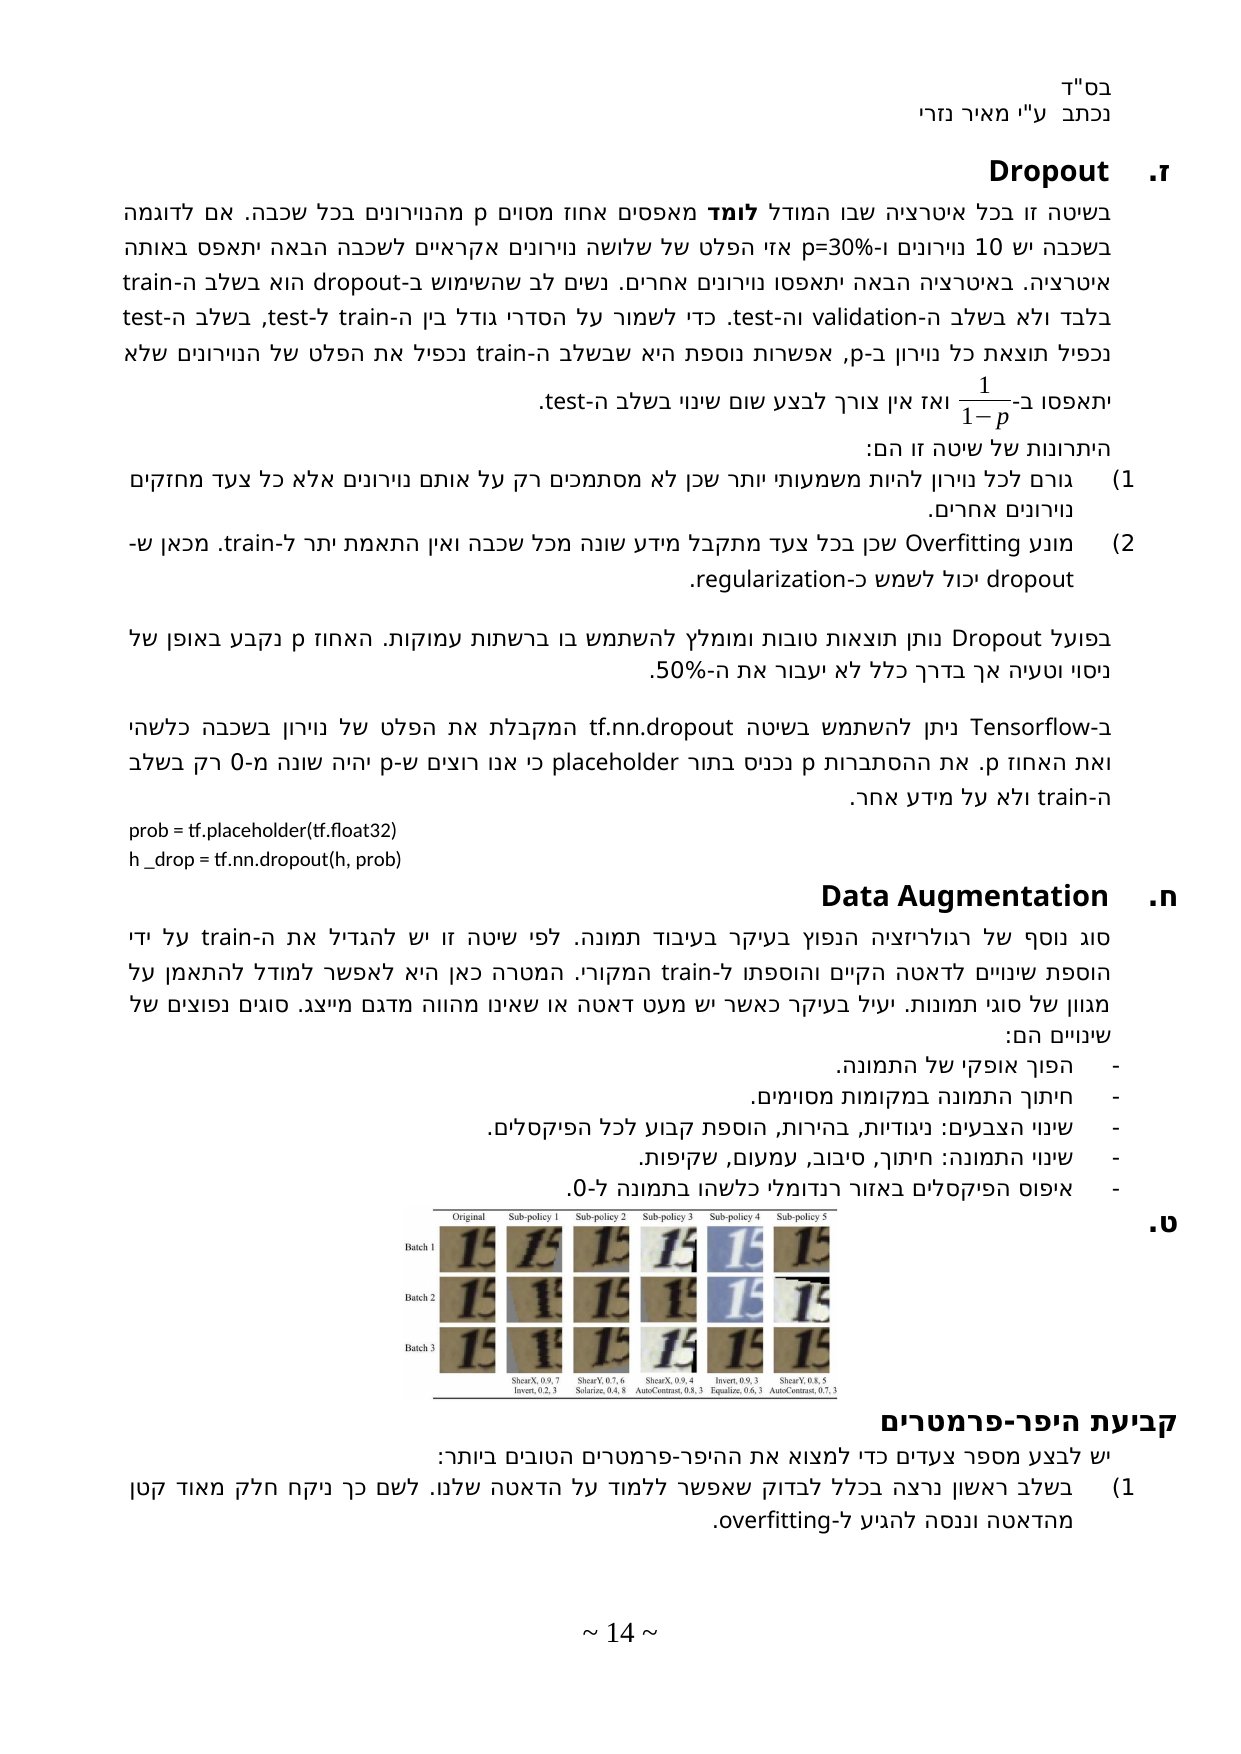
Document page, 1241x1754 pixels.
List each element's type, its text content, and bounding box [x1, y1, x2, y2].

list גורם לכל נוירון להיות משמעותי יותר שכן לא מסתמכים רק על אותם נוירונים אלא כל צעד מחזקים נוירונים אחרים. [128, 466, 1112, 523]
text ב-Tensorflow ניתן להשתמש בשיטה tf.nn.dropout המקבלת את הפלט של נוירון בשכבה כלשהי ואת האחוז p. את ההסתברות p נכניס בתור placeholder כי אנו רוצים ש-p יהיה שונה מ-0 רק בשלב ה-train ולא על מידע אחר. [128, 711, 1112, 812]
text בפועל Dropout נותן תוצאות טובות ומומלץ להשתמש בו ברשתות עמוקות. האחוז p נקבע באופן של ניסוי וטעיה אך בדרך כלל לא יעבור את ה-50%. [128, 622, 1112, 684]
text היתרונות של שיטה זו הם: [122, 435, 1112, 462]
text יש לבצע מספר צעדים כדי למצוא את ההיפר-פרמטרים הטובים ביותר: [128, 1443, 1112, 1470]
list חיתוך התמונה במקומות מסוימים. [128, 1083, 1112, 1110]
subtitle Data Augmentation [128, 875, 1147, 915]
text סוג נוסף של רגולריזציה הנפוץ בעיקר בעיבוד תמונה. לפי שיטה זו יש להגדיל את ה-train על ידי הוספת שינויים לדאטה הקיים והוספתו ל-train המקורי. המטרה כאן היא לאפשר למודל להתאמן על מגוון של סוגי תמונות. יעיל בעיקר כאשר יש מעט דאטה או שאינו מהווה מדגם מייצג. סוגים נפוצים של שינויים הם: [128, 921, 1112, 1048]
list שינוי הצבעים: ניגודיות, בהירות, הוספת קבוע לכל הפיקסלים. [128, 1114, 1112, 1140]
subtitle Dropout [128, 150, 1147, 190]
text h _drop = tf.nn.dropout(h, prob) [128, 846, 1112, 871]
list איפוס הפיקסלים באזור רנדומלי כלשהו בתמונה ל-0. [128, 1175, 1112, 1202]
list הפוך אופקי של התמונה. [128, 1052, 1112, 1079]
list שינוי התמונה: חיתוך, סיבוב, עמעום, שקיפות. [128, 1144, 1112, 1171]
text prob = tf.placeholder(tf.float32) [128, 817, 1112, 842]
list בשלב ראשון נרצה בכלל לבדוק שאפשר ללמוד על הדאטה שלנו. לשם כך ניקח חלק מאוד קטן מהדאטה וננסה להגיע ל-overfitting. [128, 1474, 1112, 1536]
list מונע Overfitting שכן בכל צעד מתקבל מידע שונה מכל שכבה ואין התאמת יתר ל-train. מכאן ש-dropout יכול לשמש כ-regularization. [128, 527, 1112, 594]
subtitle קביעת היפר-פרמטרים [128, 1206, 1147, 1438]
